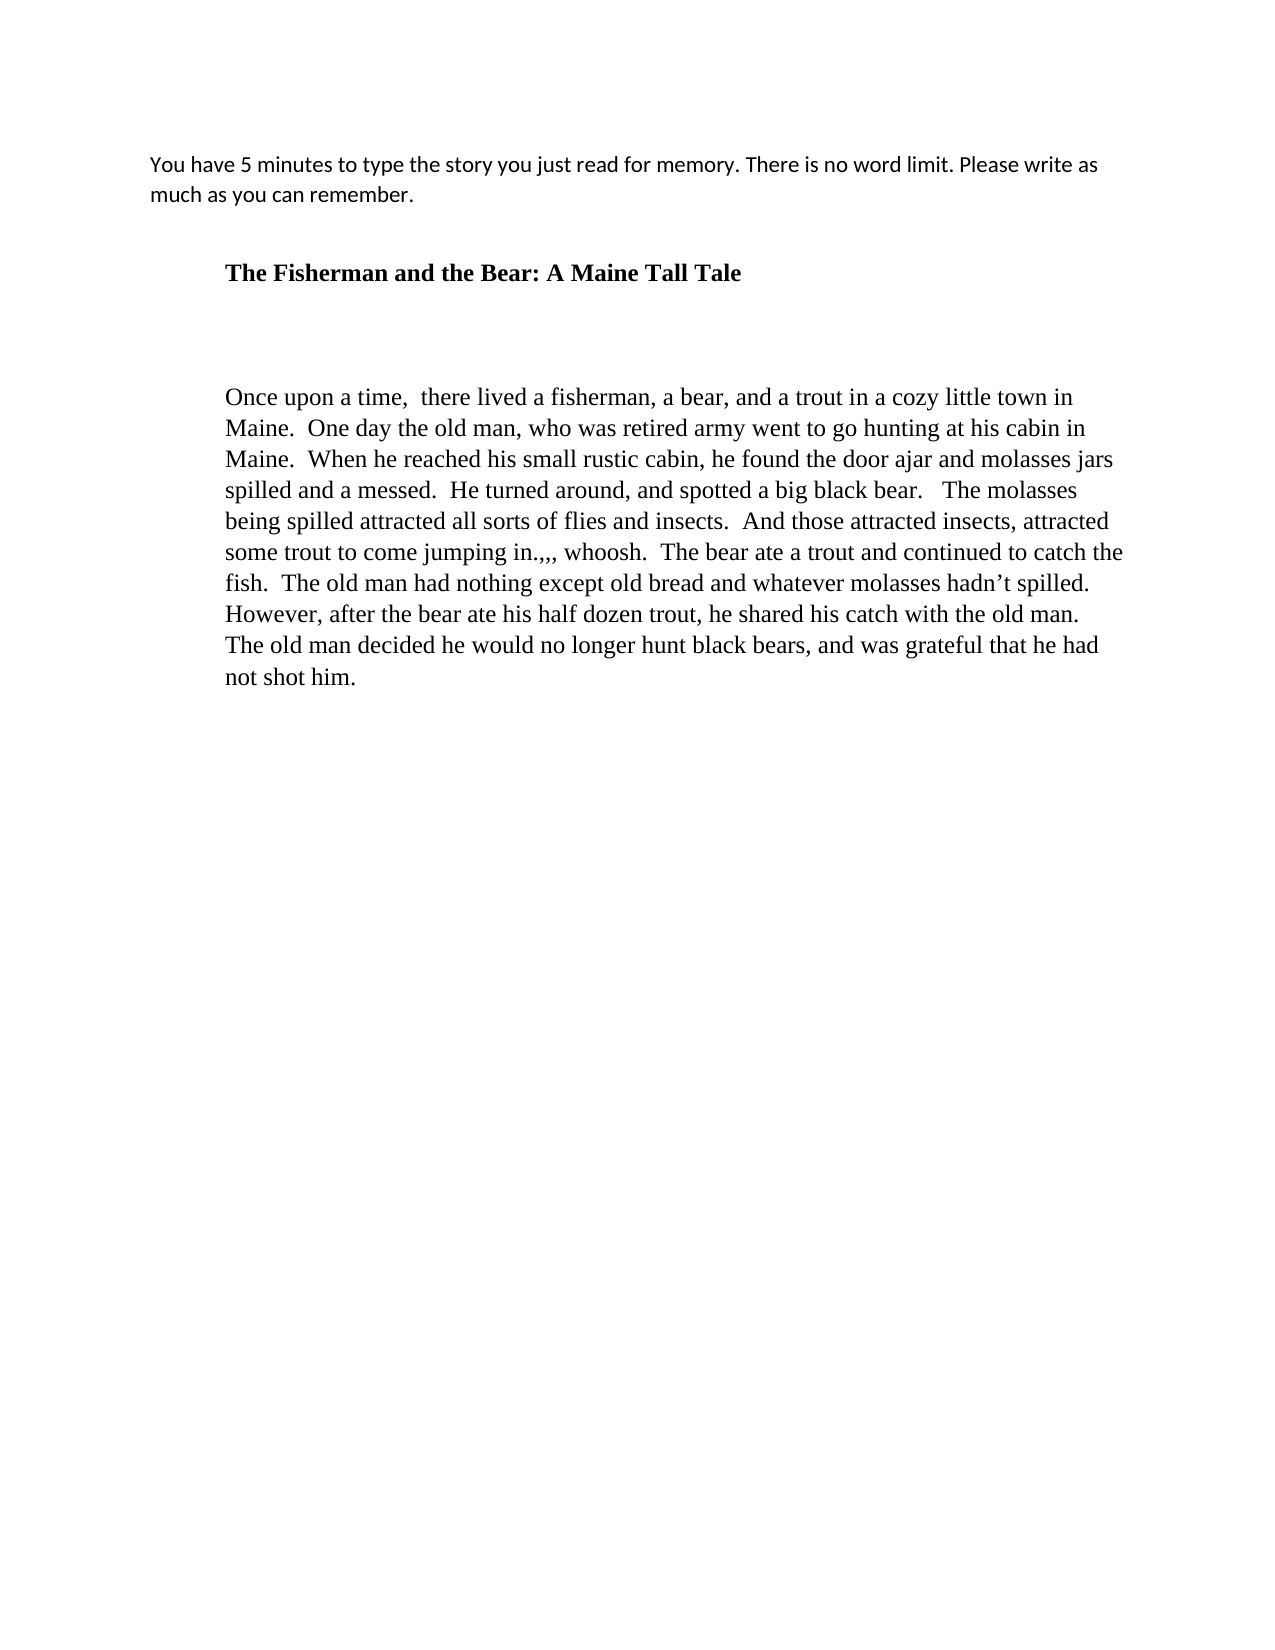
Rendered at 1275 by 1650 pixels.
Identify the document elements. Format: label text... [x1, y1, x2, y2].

text You have 5 minutes to type the story you just read for memory. There is no word limit. Please write as much as you can remember. [150, 150, 1125, 208]
list Once upon a time, there lived a fisherman, a bear, and a trout in a cozy little town in Maine. One day the old man, who was retired army went to go hunting at his cabin in Maine. When he reached his small rustic cabin, he found the door ajar and molasses jars spilled and a messed. He turned around, and spotted a big black bear. The molasses being spilled attracted all sorts of flies and insects. And those attracted insects, attracted some trout to come jumping in.,,, whoosh. The bear ate a trout and continued to catch the fish. The old man had nothing except old bread and whatever molasses hadn’t spilled. However, after the bear ate his half dozen trout, he shared his catch with the old man. The old man decided he would no longer hunt black bears, and was grateful that he had not shot him. [225, 382, 1125, 690]
list The Fisherman and the Bear: A Maine Tall Tale [225, 258, 1125, 287]
